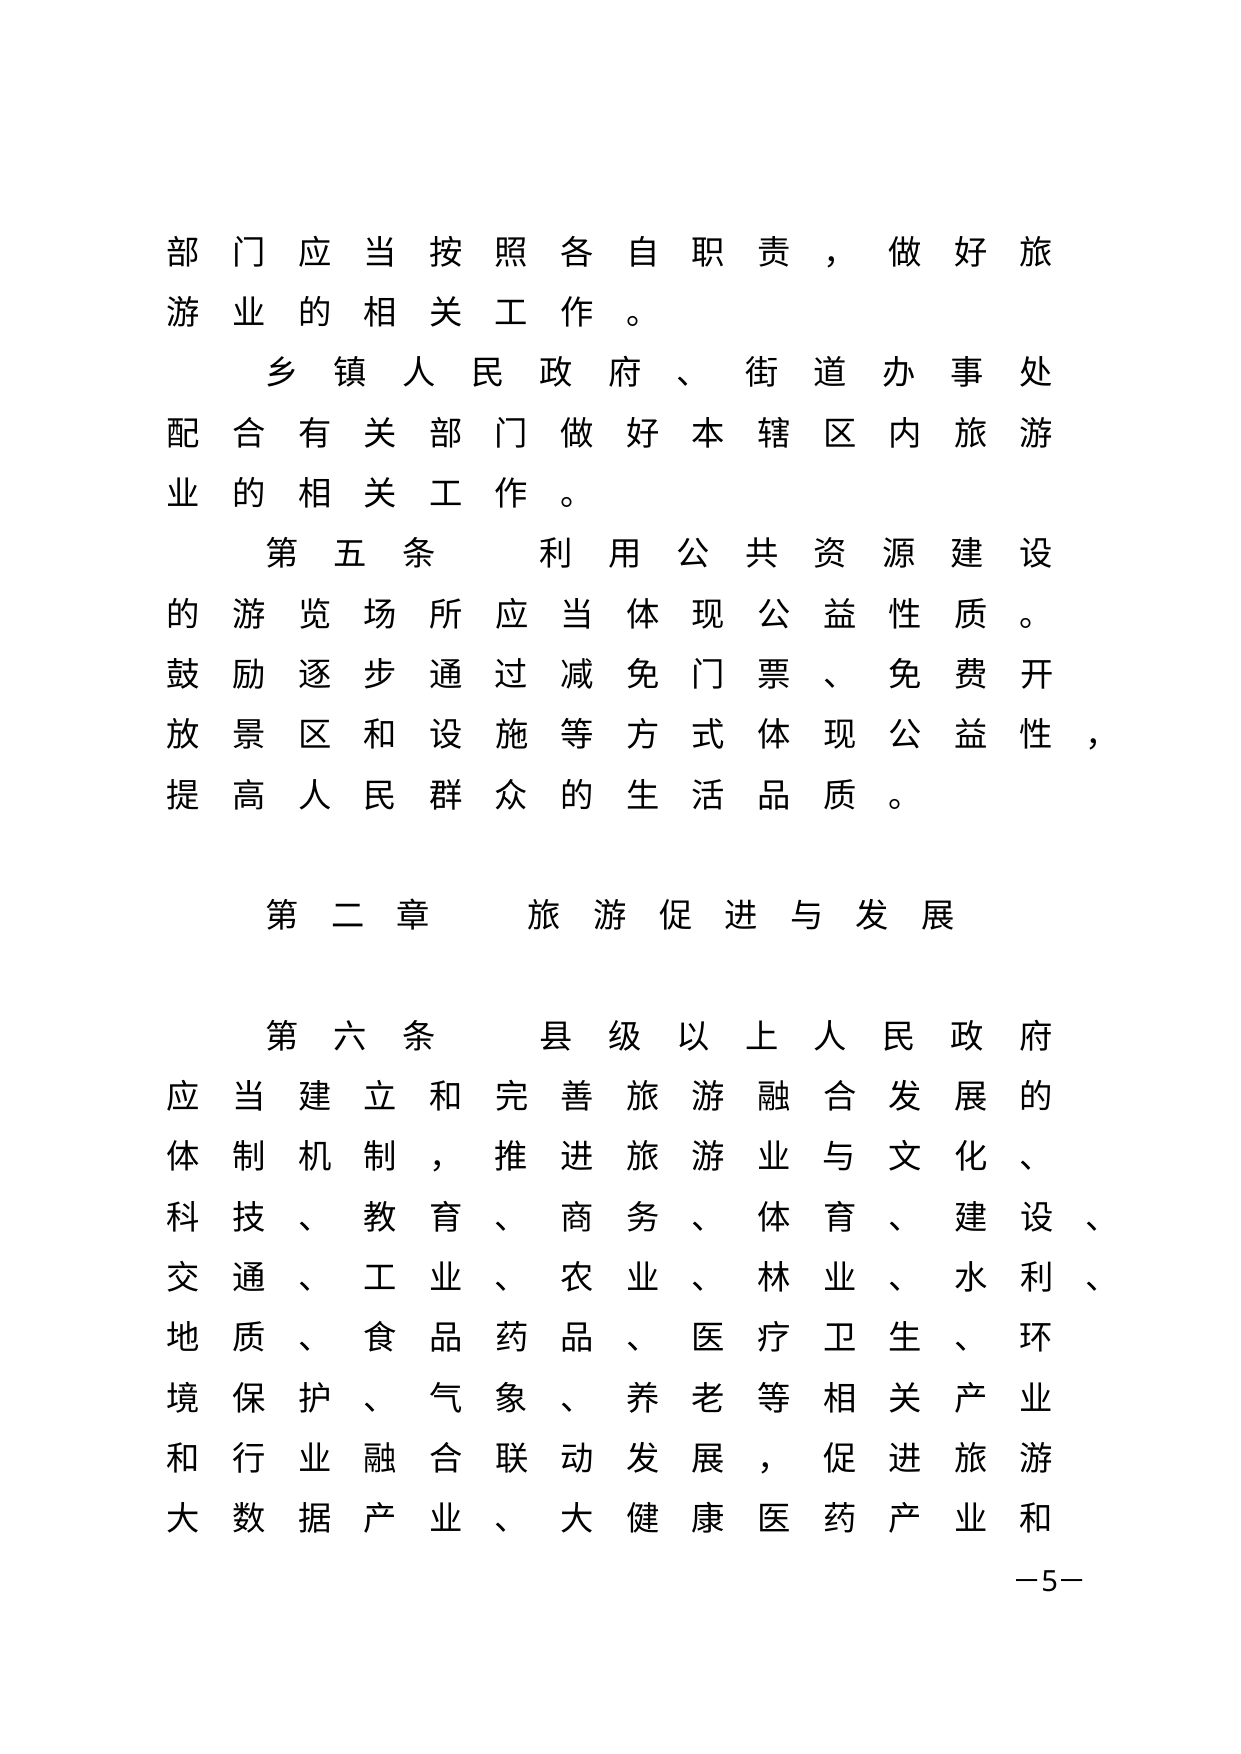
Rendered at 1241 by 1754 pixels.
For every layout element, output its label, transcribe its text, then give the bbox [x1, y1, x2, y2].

text 第六条 县级以上人民政府应当建立和完善旅游融合发展的体制机制，推进旅游业与文化、科技、教育、商务、体育、建设、交通、工业、农业、林业、水利、地质、食品药品、医疗卫生、环境保护、气象、养老等相关产业和行业融合联动发展，促进旅游大数据产业、大健康医药产业和旅游装备制造业等相关产业的发展。 [167, 1003, 1085, 1546]
text 第五条 利用公共资源建设的游览场所应当体现公益性质。鼓励逐步通过减免门票、免费开放景区和设施等方式体现公益性，提高人民群众的生活品质。 [167, 521, 1085, 823]
text 发展改革、工业和信息化、民族宗教、公安、自然资源、生态环境、住房城乡建设、交通运输、水利、农业农村、商务、卫生健康、应急管理、市场监管、能源、体育、林业、气象等有关部门应当按照各自职责，做好旅游业的相关工作。 [167, 219, 1085, 340]
text 乡镇人民政府、街道办事处配合有关部门做好本辖区内旅游业的相关工作。 [167, 340, 1085, 521]
text 第二章 旅游促进与发展 [167, 883, 1085, 943]
